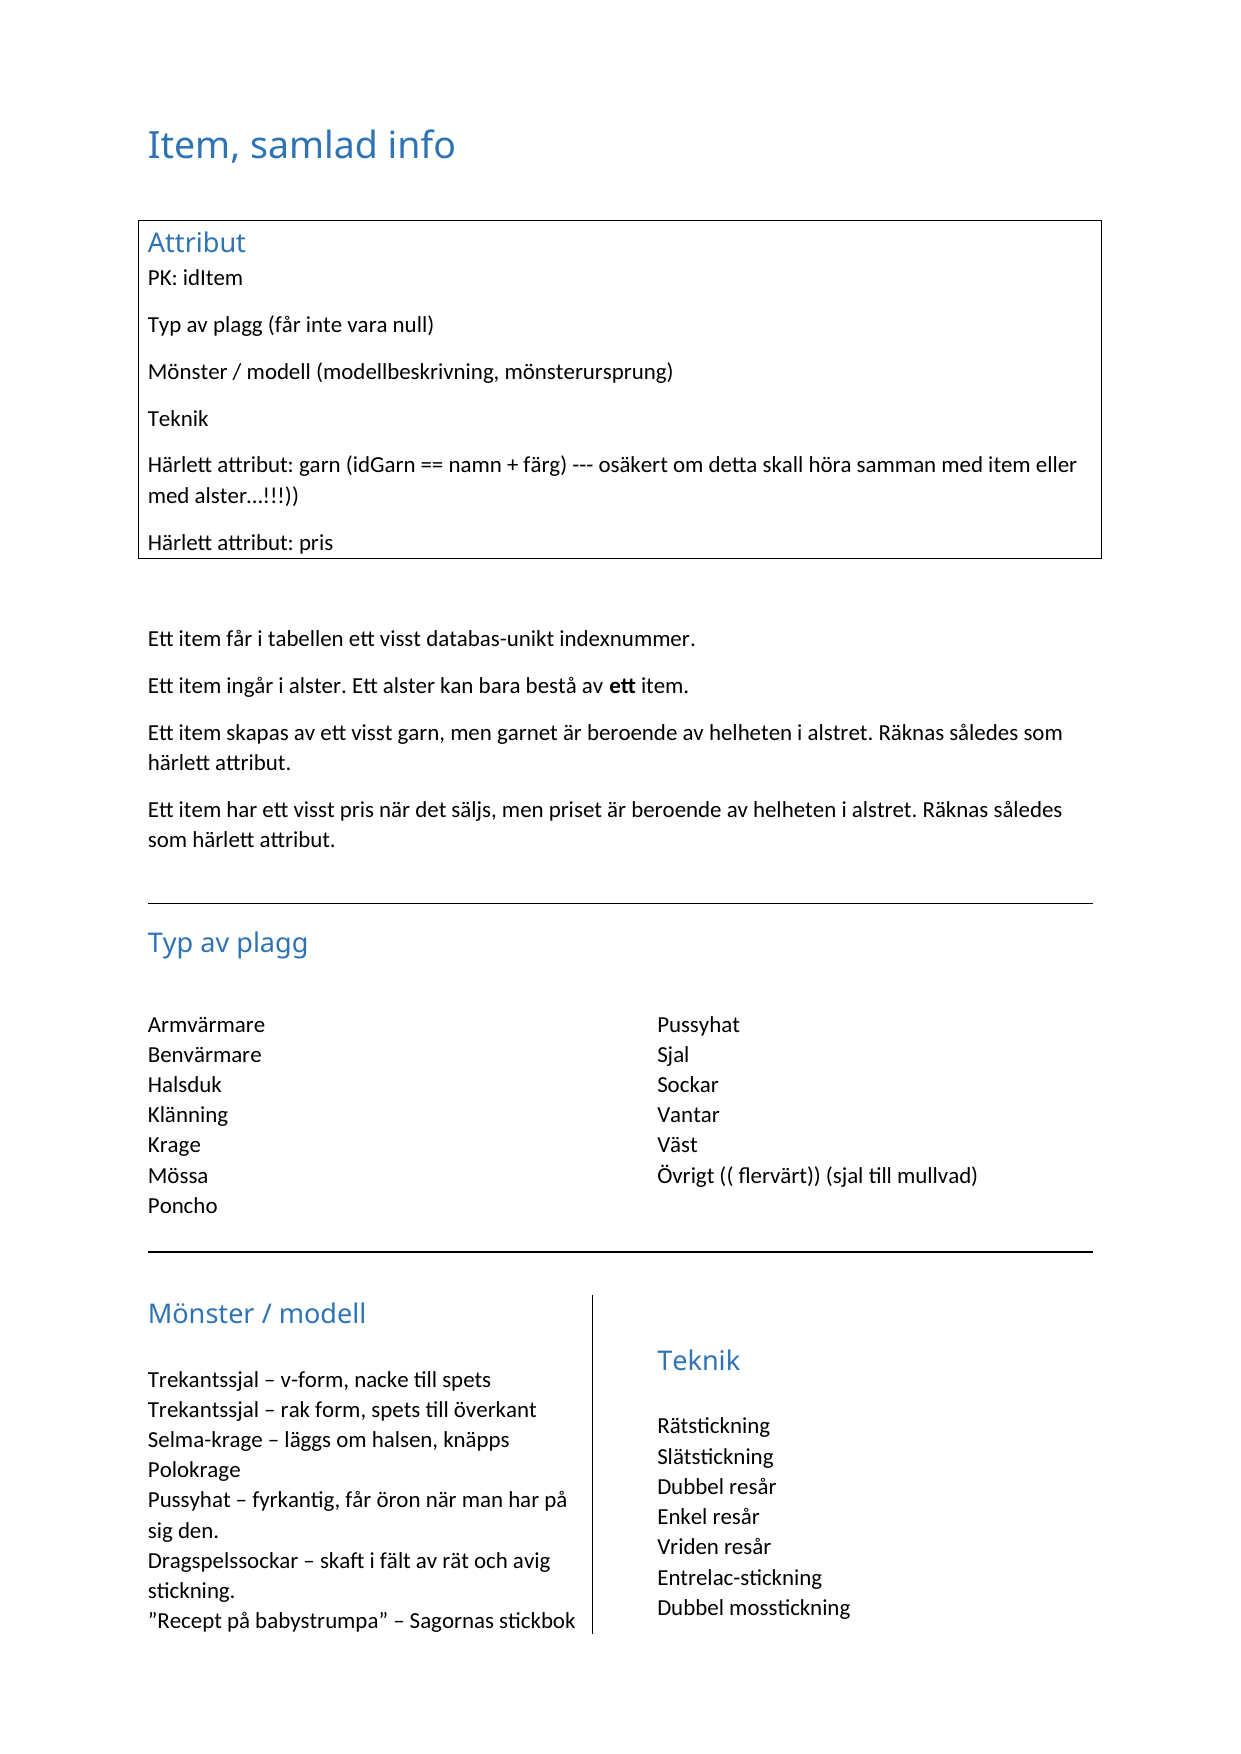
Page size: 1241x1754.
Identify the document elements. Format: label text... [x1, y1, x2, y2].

text Dragspelssockar – skaft i fält av rät och avig stickning. [148, 1546, 592, 1604]
text Väst [657, 1131, 1093, 1158]
text Sjal [657, 1040, 1093, 1068]
text Benvärmare [148, 1040, 583, 1068]
subtitle Attribut [139, 221, 1101, 260]
text Ett item ingår i alster. Ett alster kan bara bestå av ett item. [148, 671, 1093, 699]
text Teknik [139, 401, 1101, 432]
text Ett item har ett visst pris när det säljs, men priset är beroende av helheten i alstret. Räknas således som härlett attribut. [148, 795, 1093, 854]
subtitle Mönster / modell [148, 1295, 592, 1332]
text Klänning [148, 1100, 583, 1128]
text Typ av plagg (får inte vara null) [139, 307, 1101, 338]
text Rätstickning [657, 1412, 1093, 1440]
text Mössa [148, 1161, 583, 1189]
text Poncho [148, 1191, 583, 1219]
text Mönster / modell (modellbeskrivning, mönsterursprung) [139, 354, 1101, 385]
text Slätstickning [657, 1442, 1093, 1470]
text PK: idItem [139, 260, 1101, 291]
text Dubbel resår [657, 1472, 1093, 1500]
text Ett item får i tabellen ett visst databas-unikt indexnummer. [148, 624, 1093, 653]
text Pussyhat – fyrkantig, får öron när man har på sig den. [148, 1486, 592, 1544]
subtitle Item, samlad info [148, 118, 1093, 169]
text Halsduk [148, 1070, 583, 1098]
text Övrigt (( flervärt)) (sjal till mullvad) [657, 1161, 1093, 1189]
text Armvärmare [148, 1010, 583, 1038]
text Härlett attribut: garn (idGarn == namn + färg) --- osäkert om detta skall höra samman med item eller med alster…!!!)) [139, 447, 1101, 509]
text Vriden resår [657, 1532, 1093, 1561]
text Sockar [657, 1070, 1093, 1098]
text Trekantssjal – v-form, nacke till spets [148, 1365, 592, 1393]
subtitle Teknik [657, 1342, 1093, 1378]
subtitle Typ av plagg [148, 923, 1093, 960]
text Krage [148, 1131, 583, 1158]
text Dubbel mosstickning [657, 1593, 1093, 1621]
text Entrelac-stickning [657, 1563, 1093, 1591]
text Vantar [657, 1100, 1093, 1128]
text Pussyhat [657, 1010, 1093, 1038]
text Trekantssjal – rak form, spets till överkant [148, 1395, 592, 1423]
text Ett item skapas av ett visst garn, men garnet är beroende av helheten i alstret. Räknas således som härlett attribut. [148, 718, 1093, 777]
text Härlett attribut: pris [139, 524, 1101, 558]
text Selma-krage – läggs om halsen, knäpps [148, 1425, 592, 1453]
text Polokrage [148, 1455, 592, 1483]
text ”Recept på babystrumpa” – Sagornas stickbok [148, 1606, 592, 1634]
text Enkel resår [657, 1502, 1093, 1530]
